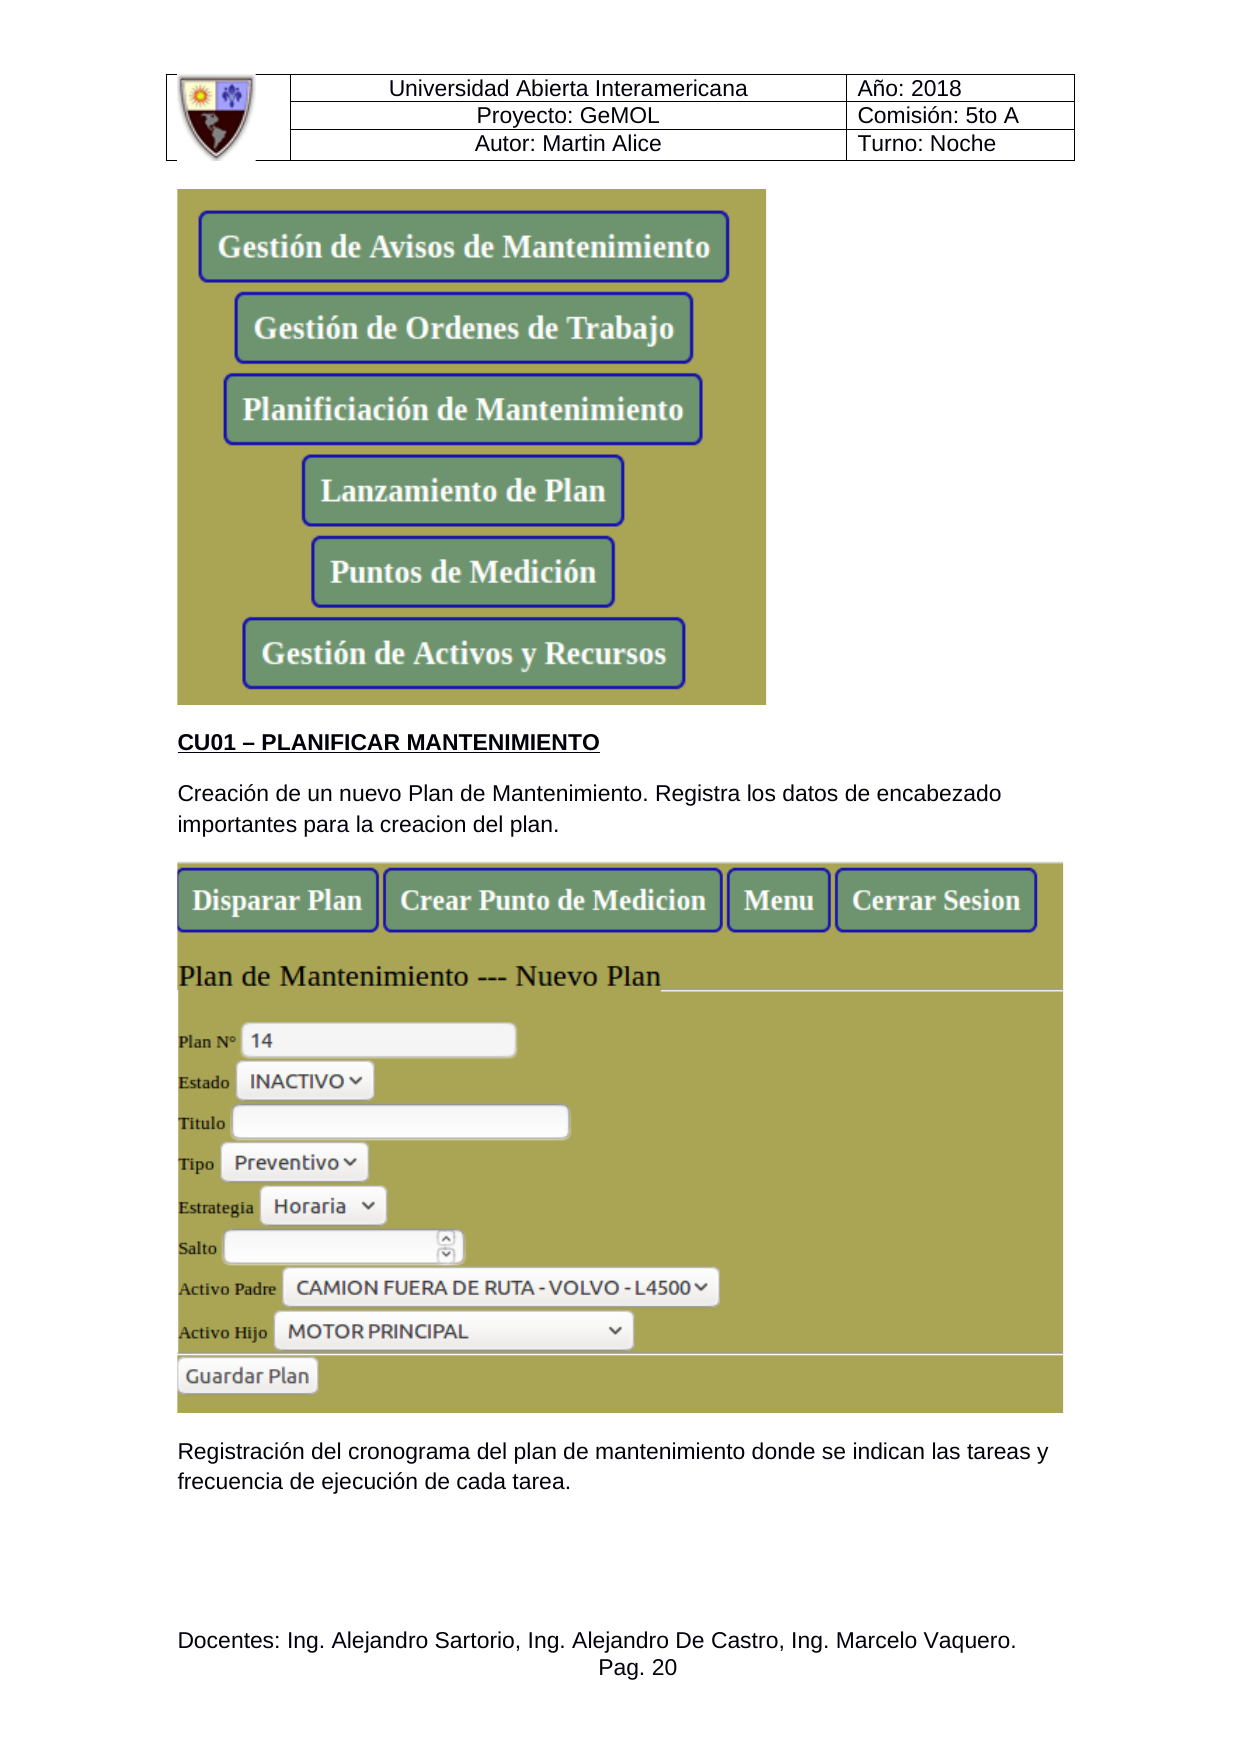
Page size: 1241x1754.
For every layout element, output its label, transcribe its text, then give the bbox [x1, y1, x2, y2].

text Creación de un nuevo Plan de Mantenimiento. Registra los datos de encabezado importantes para la creacion del plan. [177, 780, 1063, 837]
text CU01 – PLANIFICAR MANTENIMIENTO [177, 729, 1063, 756]
picture [177, 74, 256, 161]
picture [177, 189, 767, 705]
text Registración del cronograma del plan de mantenimiento donde se indican las tareas y frecuencia de ejecución de cada tarea. [177, 1438, 1063, 1494]
picture [177, 861, 1064, 1413]
